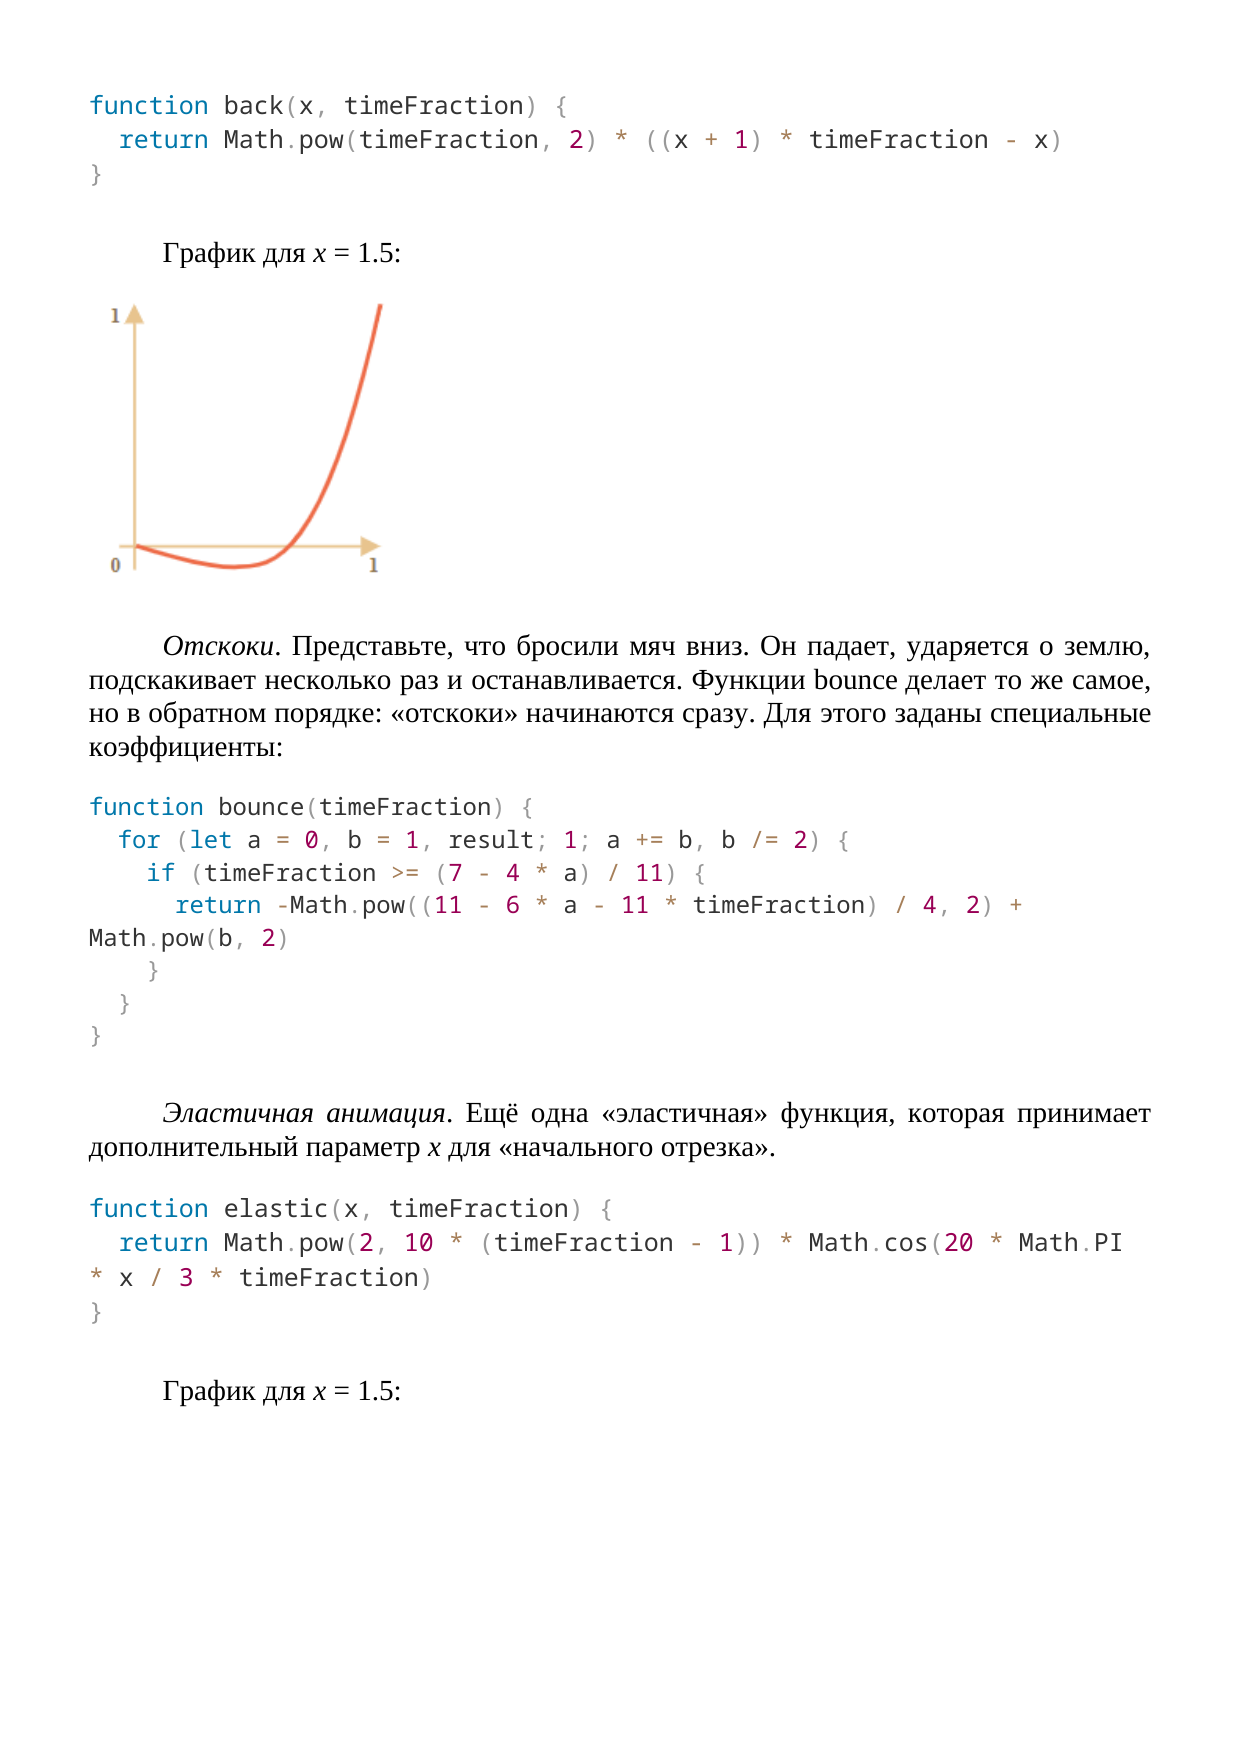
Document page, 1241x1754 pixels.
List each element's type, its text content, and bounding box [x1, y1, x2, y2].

text return -Math.pow((11 - 6 * a - 11 * timeFraction) / 4, 2) + Math.pow(b, 2) [89, 888, 1152, 953]
picture [88, 268, 472, 610]
text График для x = 1.5: [89, 1373, 1152, 1406]
text } [89, 1293, 1152, 1327]
text } [89, 156, 1152, 190]
text Отскоки. Представьте, что бросили мяч вниз. Он падает, ударяется о землю, подскакивает несколько раз и останавливается. Функции bounce делает то же самое, но в обратном порядке: «отскоки» начинаются сразу. Для этого заданы специальные коэффициенты: [89, 628, 1152, 762]
text function back(x, timeFraction) { [89, 88, 1152, 122]
text function elastic(x, timeFraction) { [89, 1191, 1152, 1225]
text } [89, 1018, 1152, 1051]
text } [89, 986, 1152, 1018]
text for (let a = 0, b = 1, result; 1; a += b, b /= 2) { [89, 823, 1152, 855]
text } [89, 953, 1152, 986]
text График для x = 1.5: [89, 235, 1152, 269]
text function bounce(timeFraction) { [89, 790, 1152, 823]
text if (timeFraction >= (7 - 4 * a) / 11) { [89, 855, 1152, 888]
text Эластичная анимация. Ещё одна «эластичная» функция, которая принимает дополнительный параметр x для «начального отрезка». [89, 1095, 1152, 1162]
text return Math.pow(2, 10 * (timeFraction - 1)) * Math.cos(20 * Math.PI * x / 3 * timeFraction) [89, 1225, 1152, 1293]
text return Math.pow(timeFraction, 2) * ((x + 1) * timeFraction - x) [89, 122, 1152, 156]
